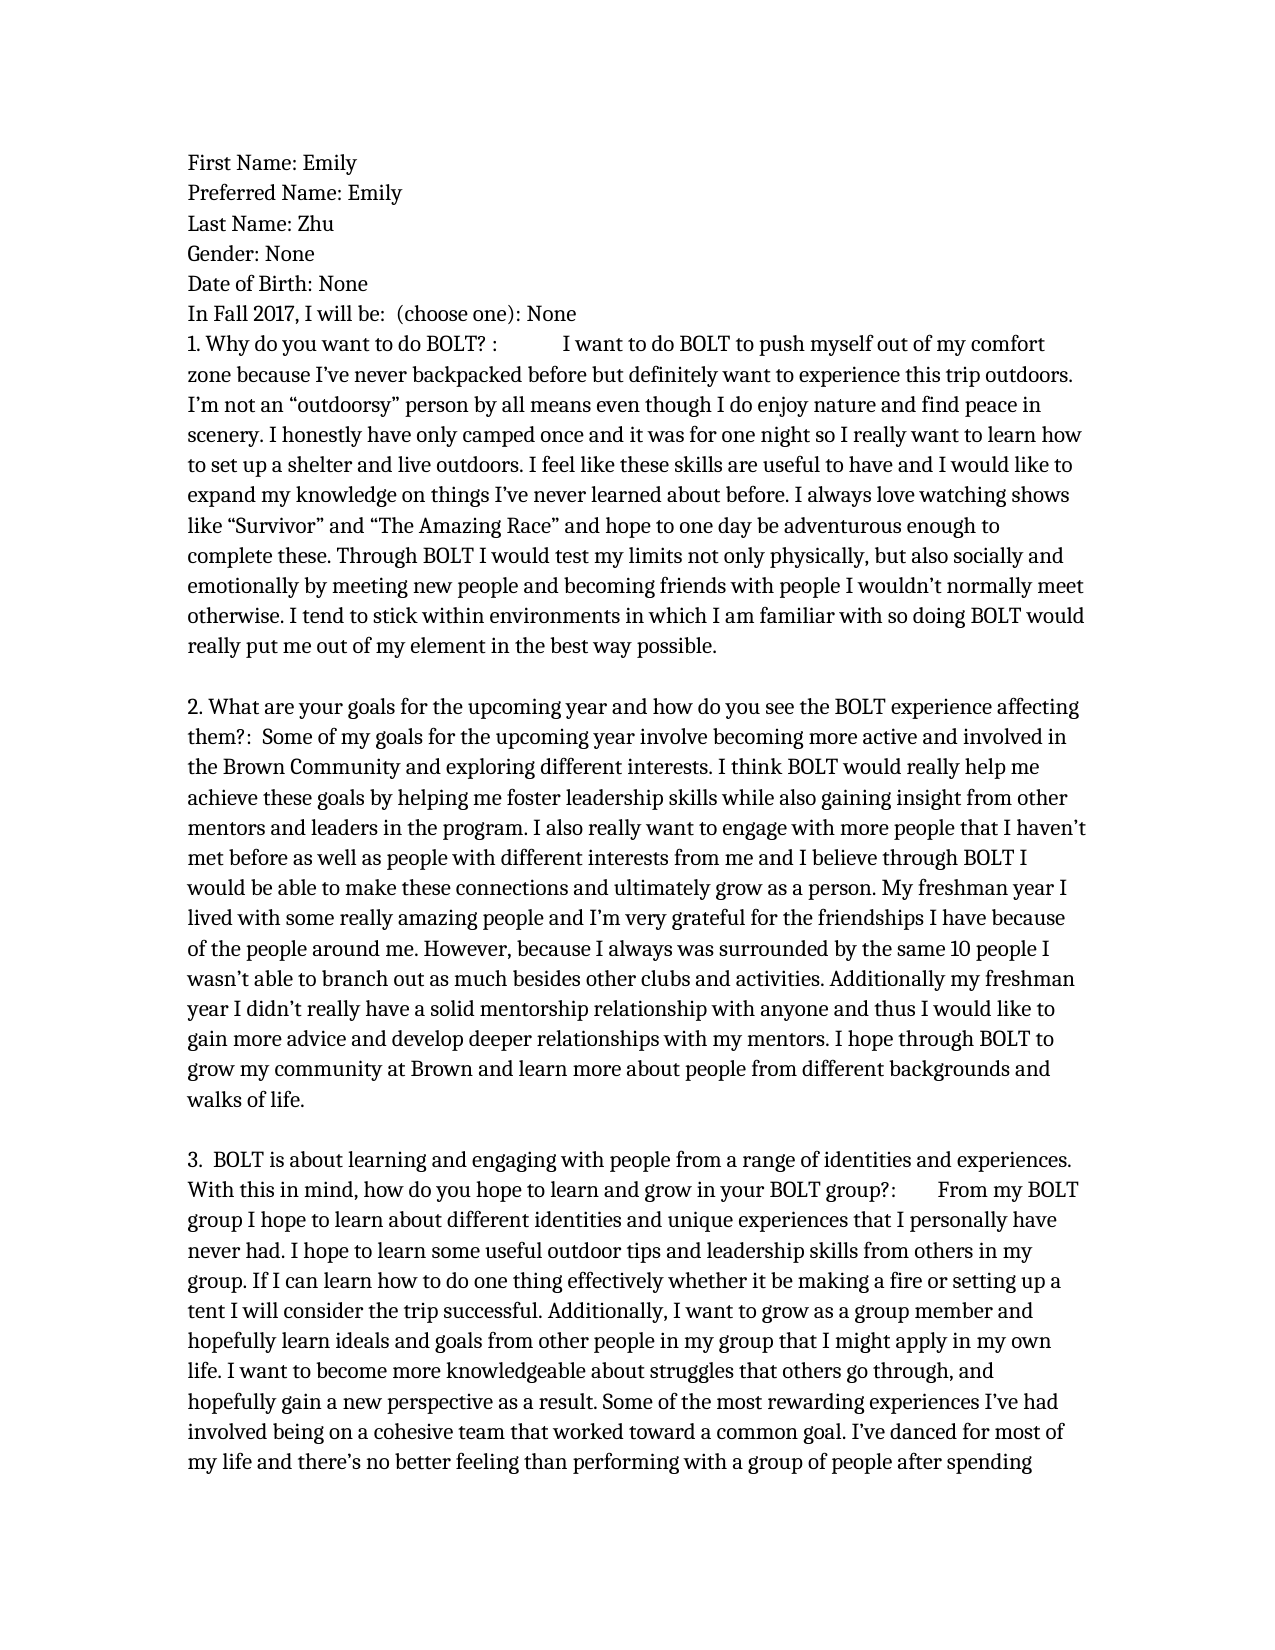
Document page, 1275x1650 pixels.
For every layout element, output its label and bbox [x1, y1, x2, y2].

text [187, 150, 1087, 1475]
